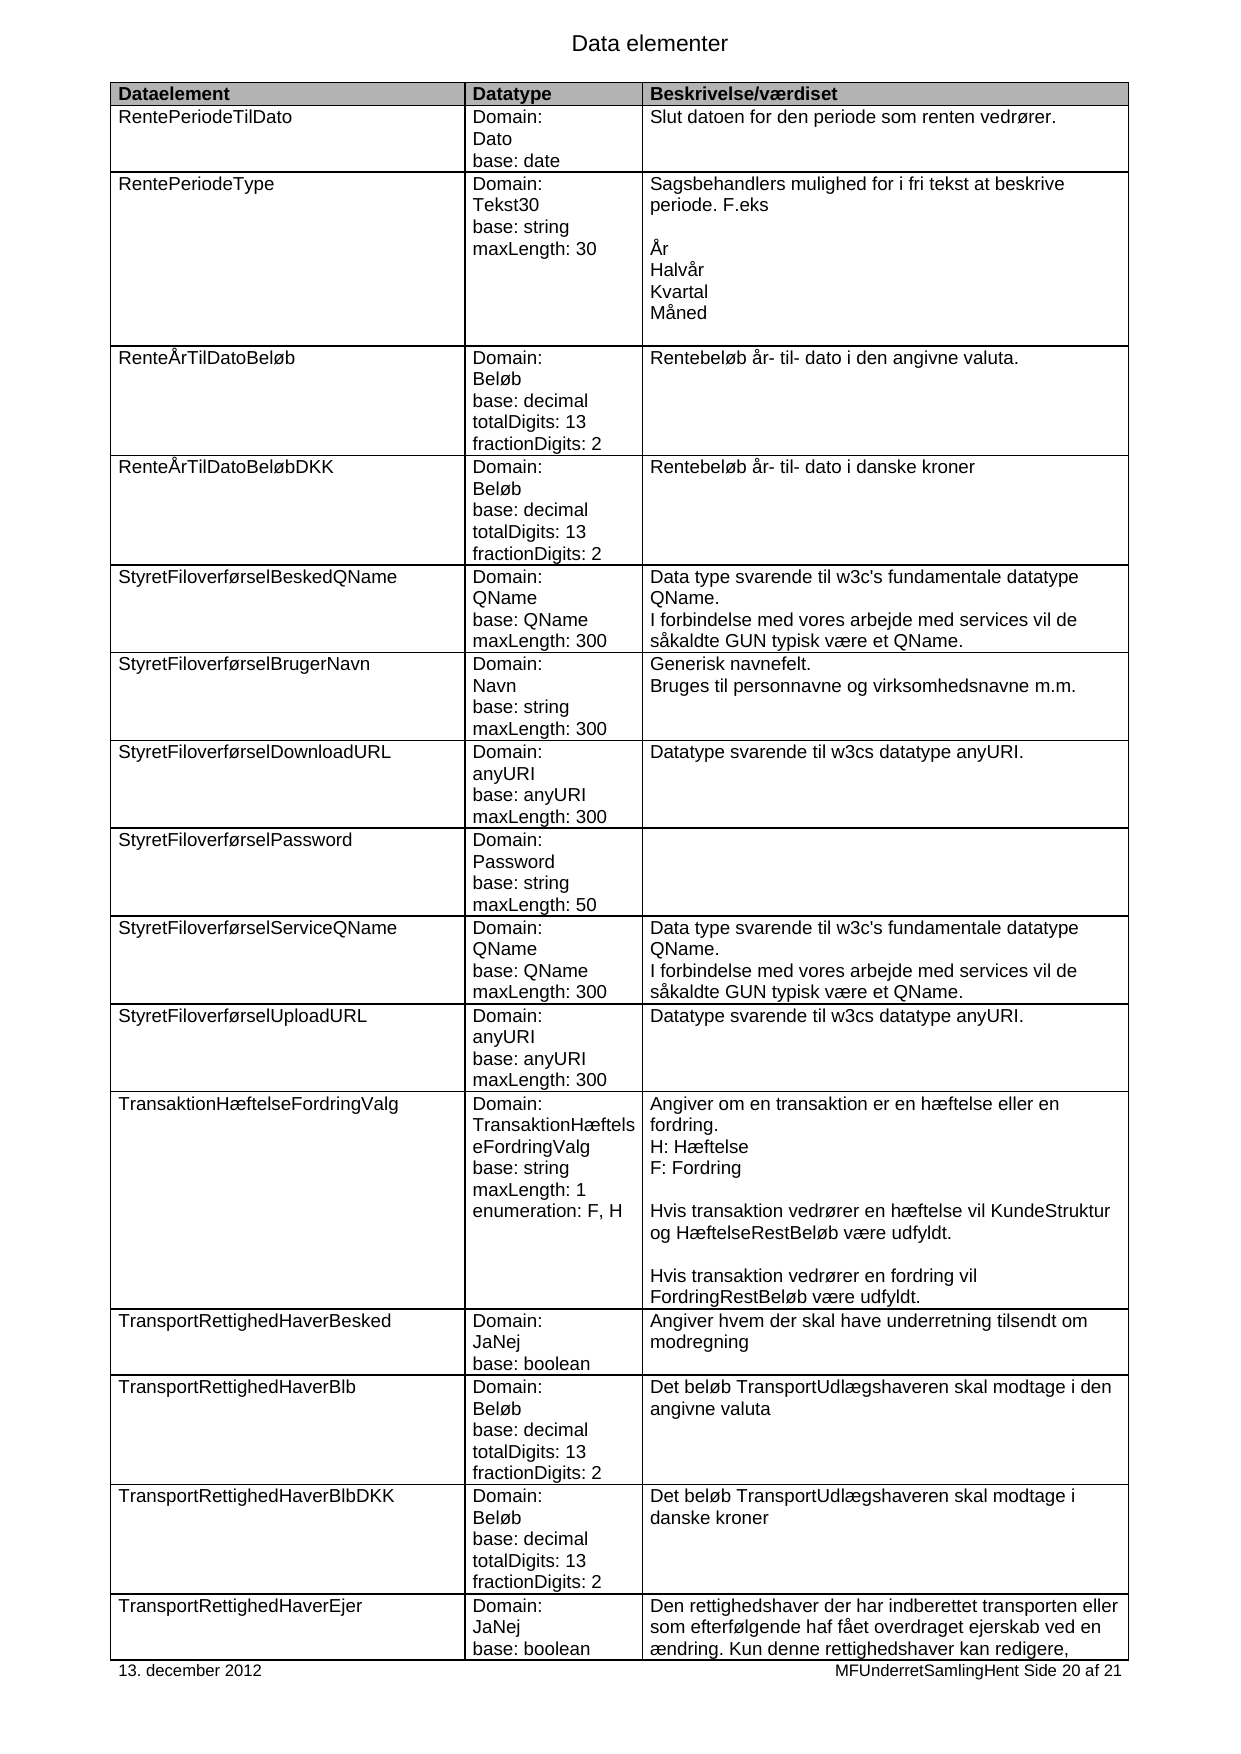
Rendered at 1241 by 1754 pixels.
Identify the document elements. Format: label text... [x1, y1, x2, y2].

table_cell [643, 1595, 1128, 1659]
table_cell Domain: JaNej base: boolean [466, 1310, 642, 1374]
table_cell TransportRettighedHaverBlb [111, 1376, 464, 1483]
table_cell RentePeriodeTilDato [111, 106, 464, 171]
table_cell TransportRettighedHaverBlbDKK [111, 1485, 464, 1593]
table_cell Domain: QName base: QName maxLength: 300 [466, 917, 642, 1003]
table_cell Data type svarende til w3c's fundamentale datatype QName. I forbindelse med vores arbejde med services vil de såkaldte GUN typisk være et QName. [643, 917, 1128, 1003]
table_cell Rentebeløb år- til- dato i den angivne valuta. [643, 347, 1128, 454]
table_cell Angiver hvem der skal have underretning tilsendt om modregning [643, 1310, 1128, 1374]
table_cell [111, 1595, 464, 1659]
table_cell Sagsbehandlers mulighed for i fri tekst at beskrive periode. F.eks År Halvår Kvartal Måned [643, 173, 1128, 345]
table_cell Domain: Tekst30 base: string maxLength: 30 [466, 173, 642, 345]
table_cell Domain: TransaktionHæftelseFordringValg base: string maxLength: 1 enumeration: F, H [466, 1092, 642, 1308]
table_cell Domain: Navn base: string maxLength: 300 [466, 653, 642, 739]
table_cell StyretFiloverførselBeskedQName [111, 566, 464, 652]
table_cell RenteÅrTilDatoBeløbDKK [111, 456, 464, 564]
table_cell Rentebeløb år- til- dato i danske kroner [643, 456, 1128, 564]
table_cell RenteÅrTilDatoBeløb [111, 347, 464, 454]
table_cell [466, 106, 642, 171]
table_cell Det beløb TransportUdlægshaveren skal modtage i den angivne valuta [643, 1376, 1128, 1483]
table_header Datatype [466, 83, 642, 105]
table_cell Domain: anyURI base: anyURI maxLength: 300 [466, 1005, 642, 1091]
table_cell Datatype svarende til w3cs datatype anyURI. [643, 741, 1128, 827]
table_cell Domain: anyURI base: anyURI maxLength: 300 [466, 741, 642, 827]
table_cell Domain: Beløb base: decimal totalDigits: 13 fractionDigits: 2 [466, 1485, 642, 1593]
table_cell [643, 829, 1128, 915]
table_cell StyretFiloverførselPassword [111, 829, 464, 915]
table_cell Generisk navnefelt. Bruges til personnavne og virksomhedsnavne m.m. [643, 653, 1128, 739]
table_cell RentePeriodeType [111, 173, 464, 345]
table_header Dataelement [111, 83, 464, 105]
table_cell Slut datoen for den periode som renten vedrører. [643, 106, 1128, 171]
table_cell StyretFiloverførselUploadURL [111, 1005, 464, 1091]
table_header Beskrivelse/værdiset [643, 83, 1128, 105]
table_cell Datatype svarende til w3cs datatype anyURI. [643, 1005, 1128, 1091]
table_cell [466, 1595, 642, 1659]
table_cell Det beløb TransportUdlægshaveren skal modtage i danske kroner [643, 1485, 1128, 1593]
table_cell StyretFiloverførselBrugerNavn [111, 653, 464, 739]
table_cell Domain: Password base: string maxLength: 50 [466, 829, 642, 915]
table_cell Data type svarende til w3c's fundamentale datatype QName. I forbindelse med vores arbejde med services vil de såkaldte GUN typisk være et QName. [643, 566, 1128, 652]
table_cell Angiver om en transaktion er en hæftelse eller en fordring. H: Hæftelse F: Fordring Hvis transaktion vedrører en hæftelse vil KundeStruktur og HæftelseRestBeløb være udfyldt. Hvis transaktion vedrører en fordring vil FordringRestBeløb være udfyldt. [643, 1092, 1128, 1308]
table_cell TransaktionHæftelseFordringValg [111, 1092, 464, 1308]
table_cell StyretFiloverførselDownloadURL [111, 741, 464, 827]
table_cell StyretFiloverførselServiceQName [111, 917, 464, 1003]
table_cell TransportRettighedHaverBesked [111, 1310, 464, 1374]
table_cell Domain: Beløb base: decimal totalDigits: 13 fractionDigits: 2 [466, 456, 642, 564]
table_cell Domain: QName base: QName maxLength: 300 [466, 566, 642, 652]
table_cell Domain: Beløb base: decimal totalDigits: 13 fractionDigits: 2 [466, 347, 642, 454]
table_cell Domain: Beløb base: decimal totalDigits: 13 fractionDigits: 2 [466, 1376, 642, 1483]
